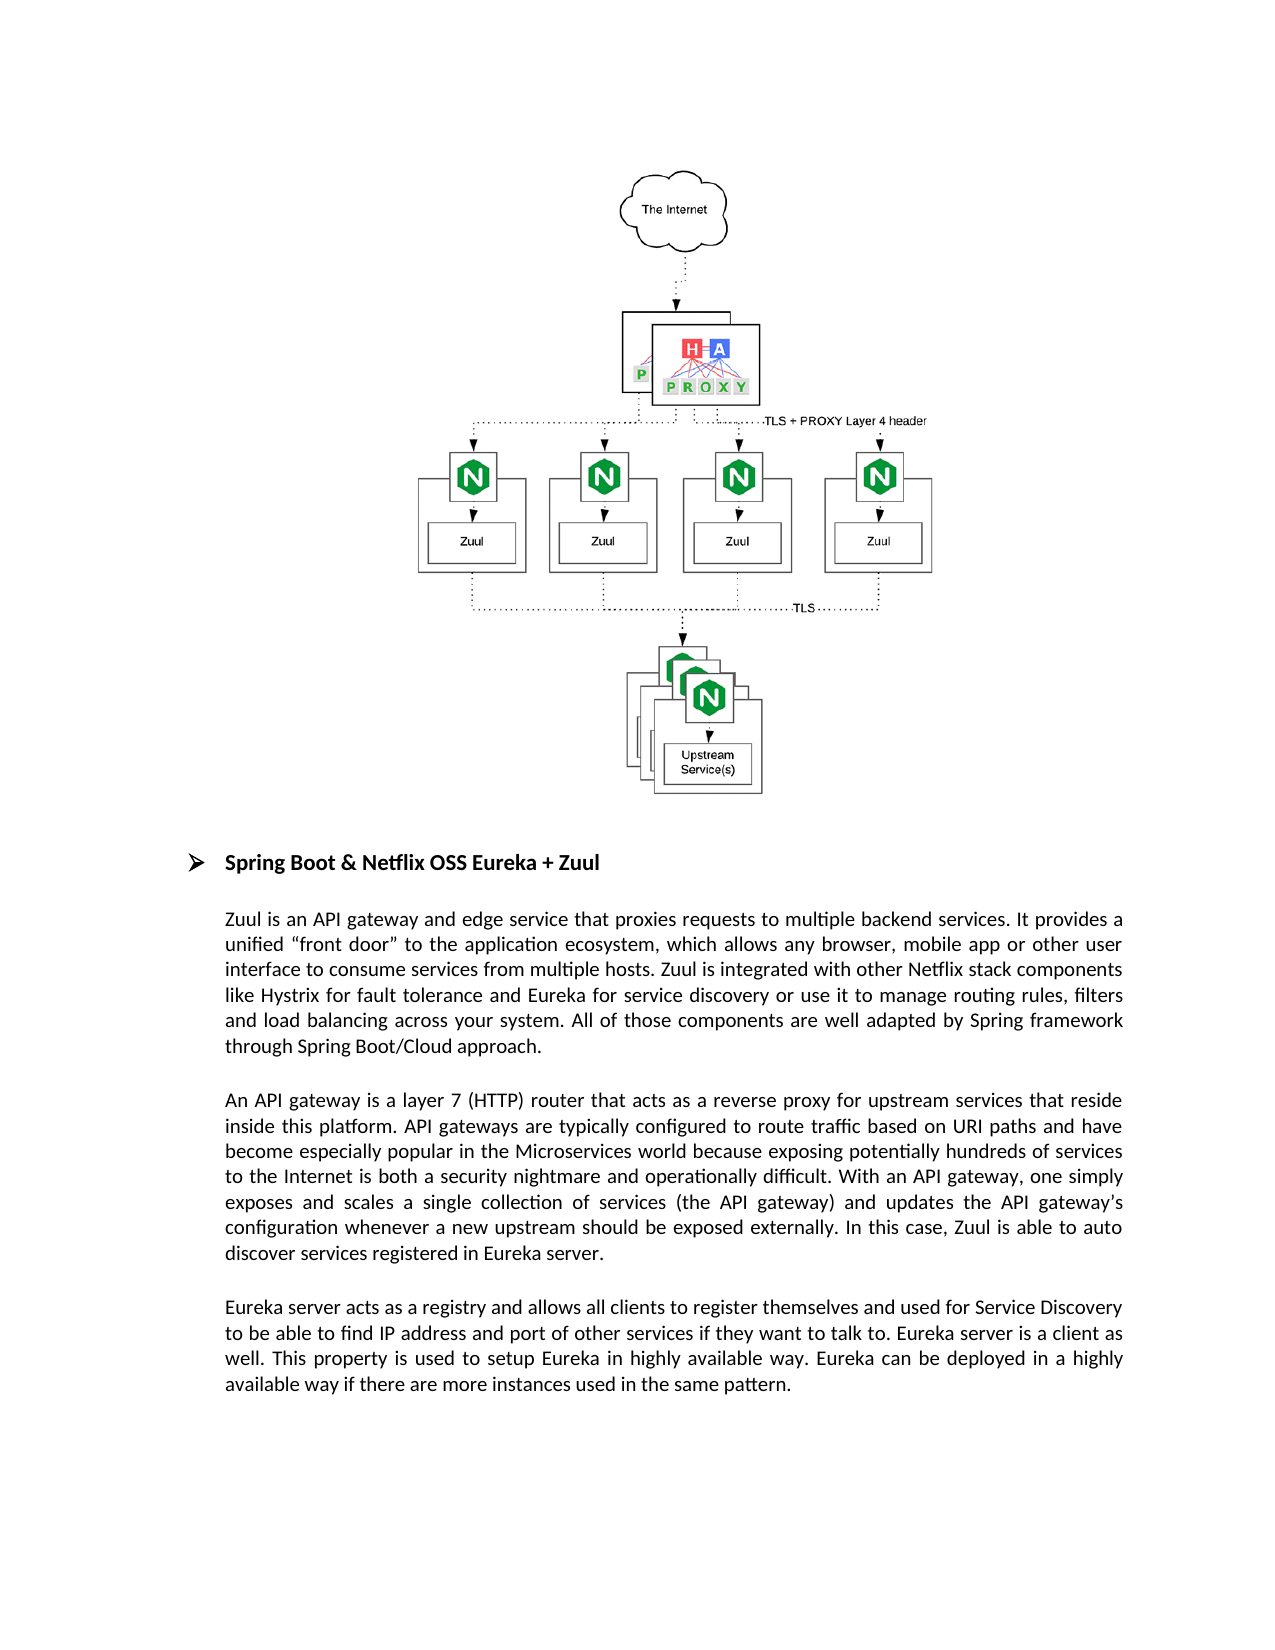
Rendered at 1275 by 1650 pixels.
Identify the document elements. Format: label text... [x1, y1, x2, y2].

text Zuul is an API gateway and edge service that proxies requests to multiple backend services. It provides a unified “front door” to the application ecosystem, which allows any browser, mobile app or other user interface to consume services from multiple hosts. Zuul is integrated with other Netflix stack components like Hystrix for fault tolerance and Eureka for service discovery or use it to manage routing rules, filters and load balancing across your system. All of those components are well adapted by Spring framework through Spring Boot/Cloud approach. [225, 906, 1125, 1058]
list Spring Boot & Netflix OSS Eureka + Zuul [187, 848, 1125, 877]
text An API gateway is a layer 7 (HTTP) router that acts as a reverse proxy for upstream services that reside inside this platform. API gateways are typically configured to route traffic based on URI paths and have become especially popular in the Microservices world because exposing potentially hundreds of services to the Internet is both a security nightmare and operationally difficult. With an API gateway, one simply exposes and scales a single collection of services (the API gateway) and updates the API gateway’s configuration whenever a new upstream should be exposed externally. In this case, Zuul is able to auto discover services registered in Eureka server. [225, 1087, 1125, 1265]
picture [391, 150, 959, 820]
text Eureka server acts as a registry and allows all clients to register themselves and used for Service Discovery to be able to find IP address and port of other services if they want to talk to. Eureka server is a client as well. This property is used to setup Eureka in highly available way. Eureka can be deployed in a highly available way if there are more instances used in the same pattern. [225, 1294, 1125, 1396]
